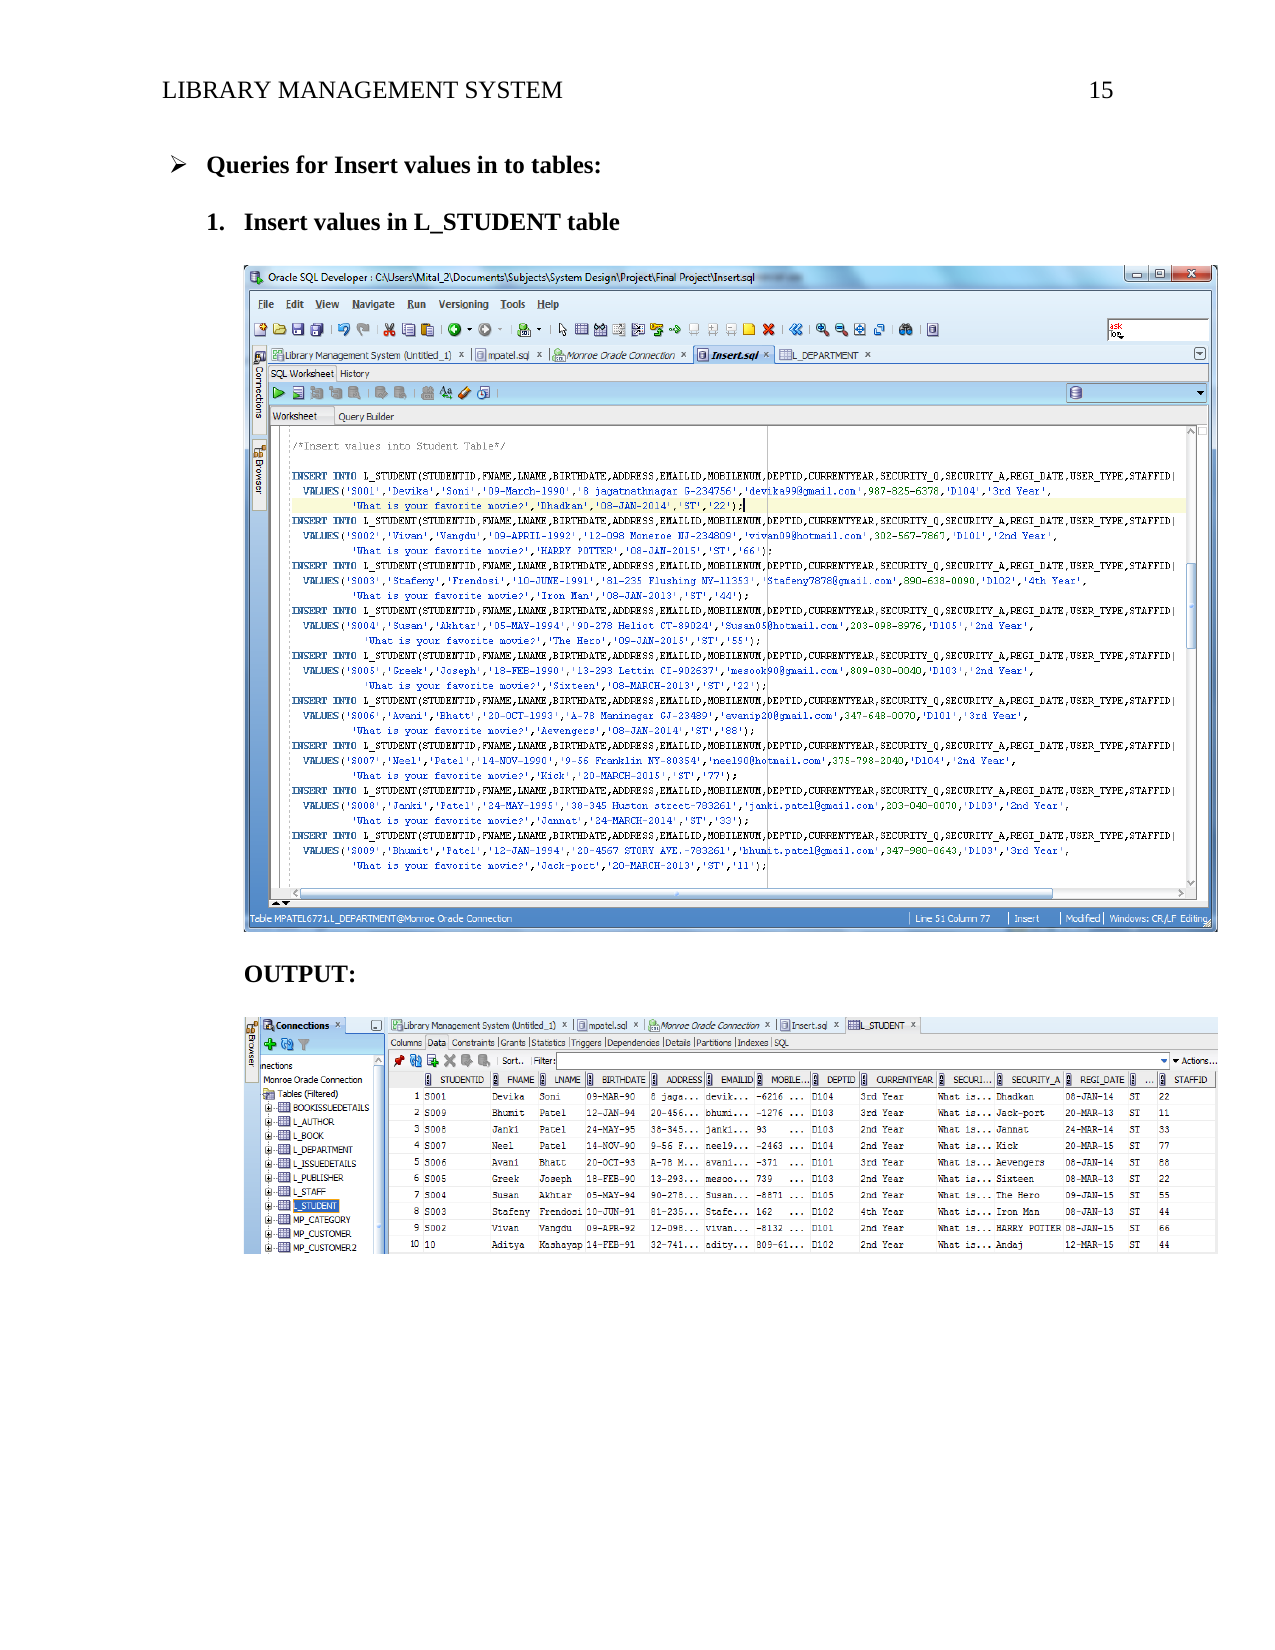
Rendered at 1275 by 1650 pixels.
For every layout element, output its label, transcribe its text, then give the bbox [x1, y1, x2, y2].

list Queries for Insert values in to tables: [169, 150, 1125, 179]
picture [243, 265, 1218, 932]
list Insert values in L_STUDENT table [206, 207, 1125, 236]
picture [243, 1017, 1218, 1254]
list OUTPUT: [244, 959, 1125, 988]
